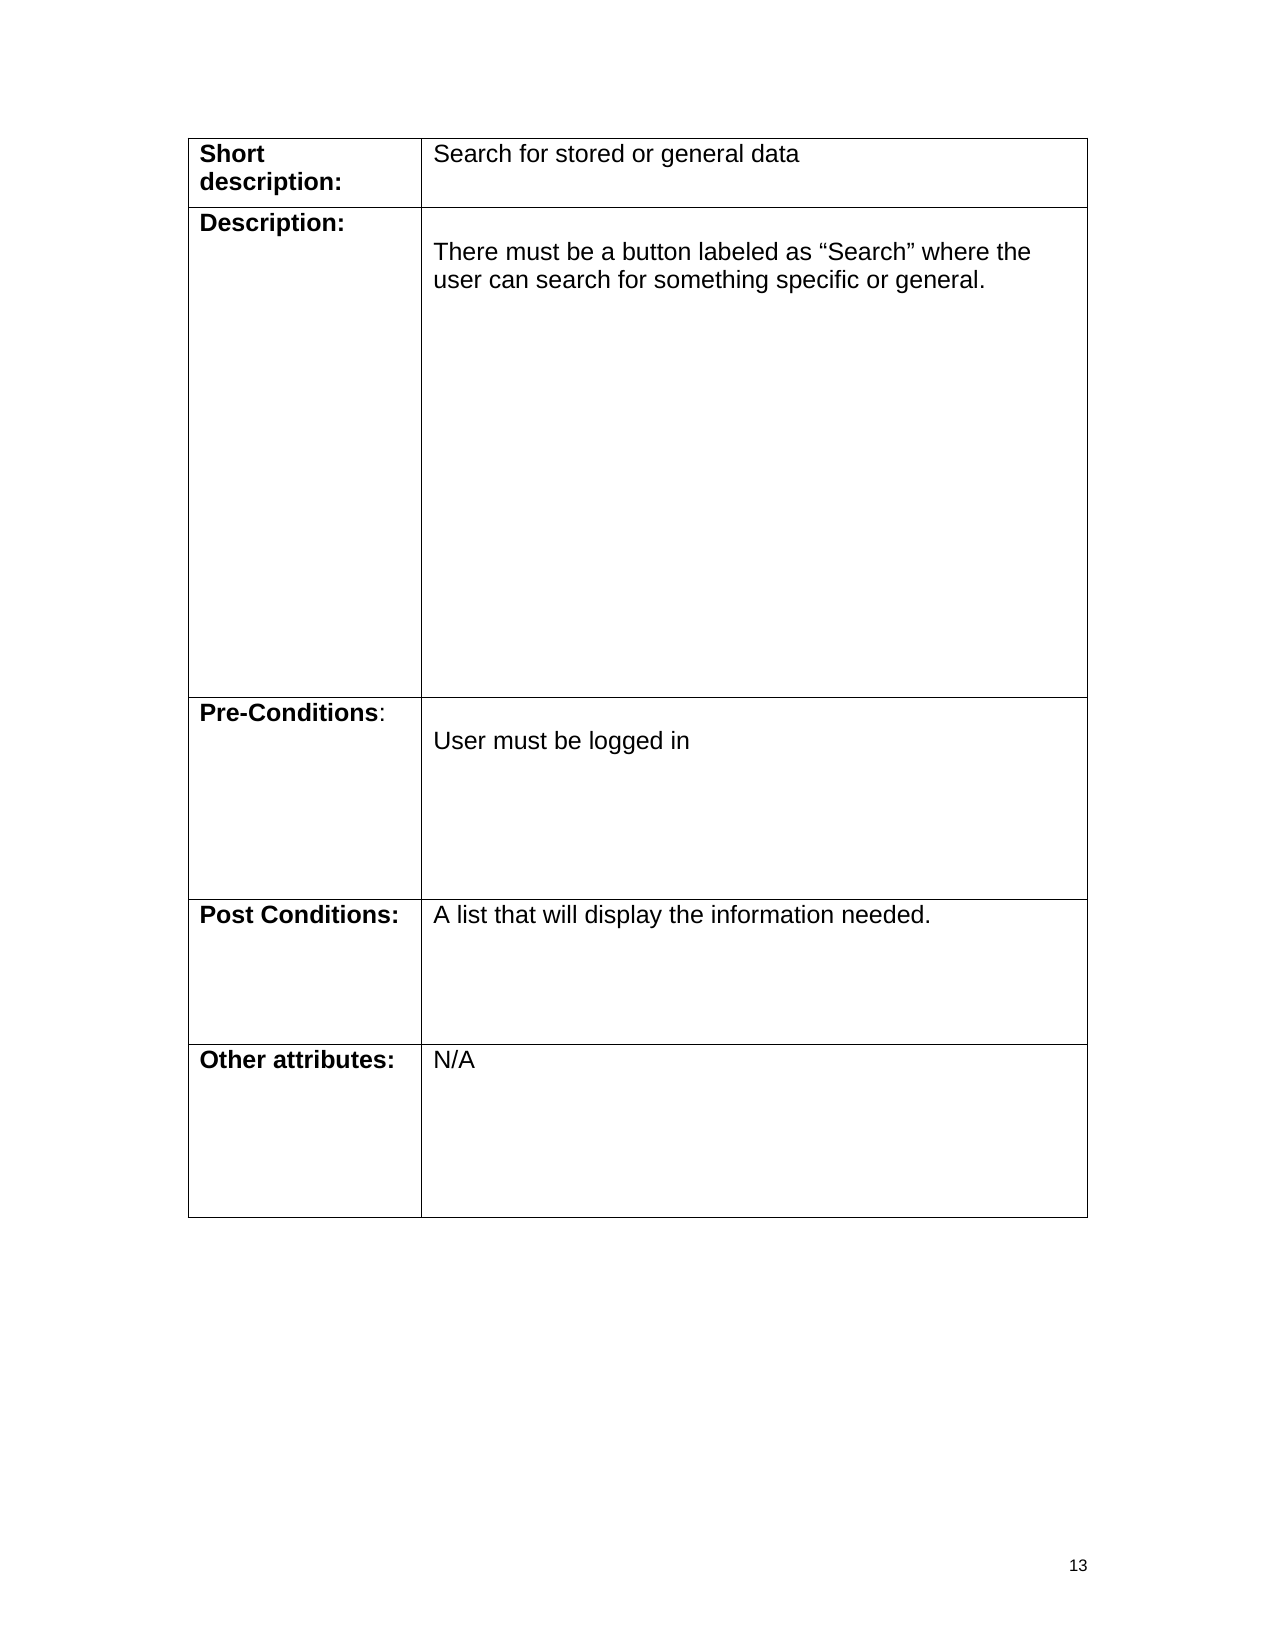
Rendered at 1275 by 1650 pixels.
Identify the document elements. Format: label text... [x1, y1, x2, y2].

table_cell Description: [189, 208, 421, 697]
table_cell N/A [422, 1045, 1087, 1217]
table_cell Post Conditions: [189, 900, 421, 1044]
table_cell Short description: [189, 139, 421, 207]
table_cell Pre-Conditions: [189, 698, 421, 899]
table_cell User must be logged in [422, 698, 1087, 899]
table_cell Other attributes: [189, 1045, 421, 1217]
table_cell There must be a button labeled as “Search” where the user can search for something specific or general. [422, 208, 1087, 697]
table_cell A list that will display the information needed. [422, 900, 1087, 1044]
table_cell Search for stored or general data [422, 139, 1087, 207]
